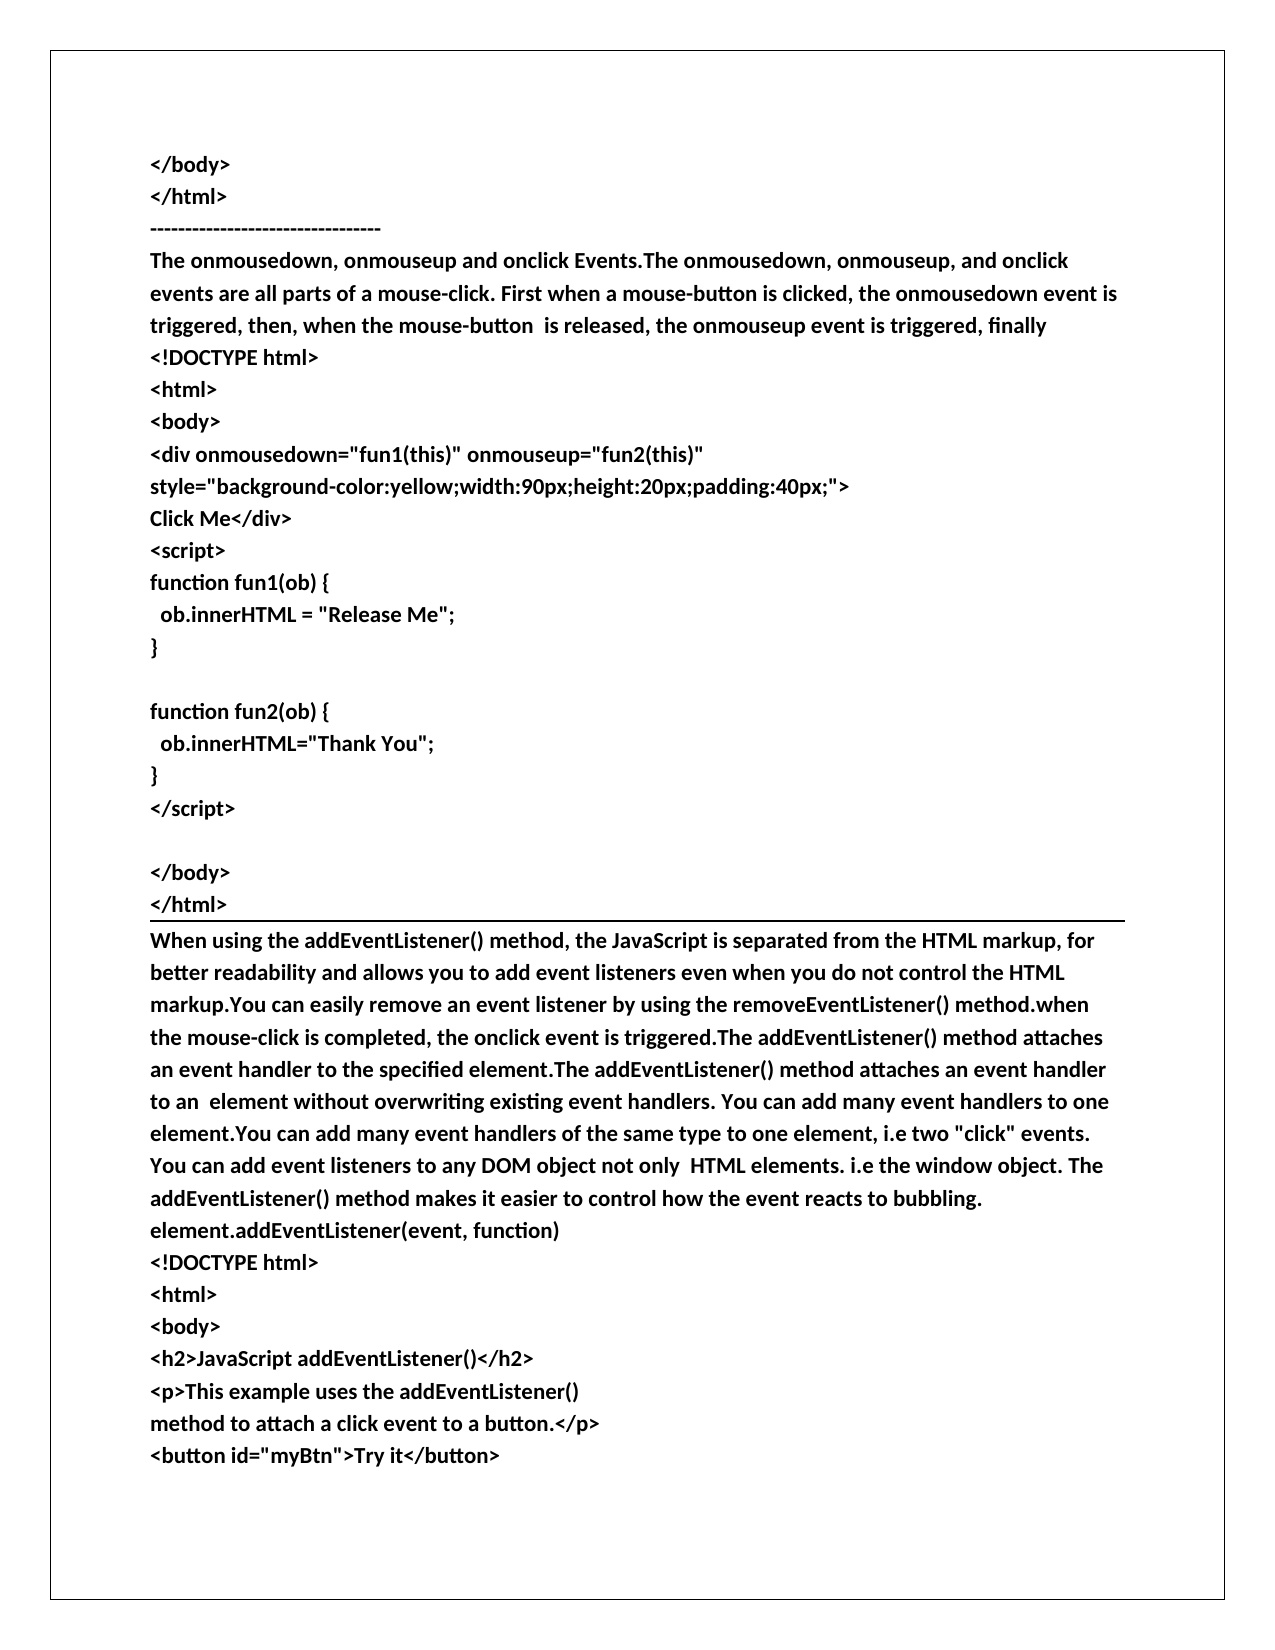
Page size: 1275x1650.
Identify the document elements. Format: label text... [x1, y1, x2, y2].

text </html> [150, 890, 1125, 920]
text <h2>JavaScript addEventListener()</h2> [150, 1344, 1125, 1373]
text } [150, 762, 1125, 789]
text style="background-color:yellow;width:90px;height:20px;padding:40px;"> [150, 472, 1125, 500]
text <html> [150, 1280, 1125, 1308]
text <!DOCTYPE html> [150, 343, 1125, 371]
text <button id="myBtn">Try it</button> [150, 1441, 1125, 1469]
text } [150, 633, 1125, 661]
text <body> [150, 1312, 1125, 1340]
text <!DOCTYPE html> [150, 1248, 1125, 1276]
text <p>This example uses the addEventListener() [150, 1377, 1125, 1405]
text Click Me</div> [150, 504, 1125, 532]
text </body> [150, 858, 1125, 886]
text </html> [150, 182, 1125, 210]
text <div onmousedown="fun1(this)" onmouseup="fun2(this)" [150, 440, 1125, 468]
text </script> [150, 794, 1125, 822]
text <body> [150, 407, 1125, 436]
text </body> [150, 150, 1125, 178]
text <html> [150, 375, 1125, 403]
text When using the addEventListener() method, the JavaScript is separated from the HTML markup, for better readability and allows you to add event listeners even when you do not control the HTML markup.You can easily remove an event listener by using the removeEventListener() method.when the mouse-click is completed, the onclick event is triggered.The addEventListener() method attaches an event handler to the specified element.The addEventListener() method attaches an event handler to an element without overwriting existing event handlers. You can add many event handlers to one element.You can add many event handlers of the same type to one element, i.e two "click" events. You can add event listeners to any DOM object not only HTML elements. i.e the window object. The addEventListener() method makes it easier to control how the event reacts to bubbling. element.addEventListener(event, function) [150, 926, 1125, 1244]
text --------------------------------- [150, 214, 1125, 242]
text <script> [150, 536, 1125, 564]
text method to attach a click event to a button.</p> [150, 1409, 1125, 1437]
text The onmousedown, onmouseup and onclick Events.The onmousedown, onmouseup, and onclick events are all parts of a mouse-click. First when a mouse-button is clicked, the onmousedown event is triggered, then, when the mouse-button is released, the onmouseup event is triggered, finally [150, 247, 1125, 339]
text function fun1(ob) { [150, 568, 1125, 596]
text ob.innerHTML="Thank You"; [150, 729, 1125, 757]
text function fun2(ob) { [150, 697, 1125, 725]
text ob.innerHTML = "Release Me"; [150, 601, 1125, 629]
